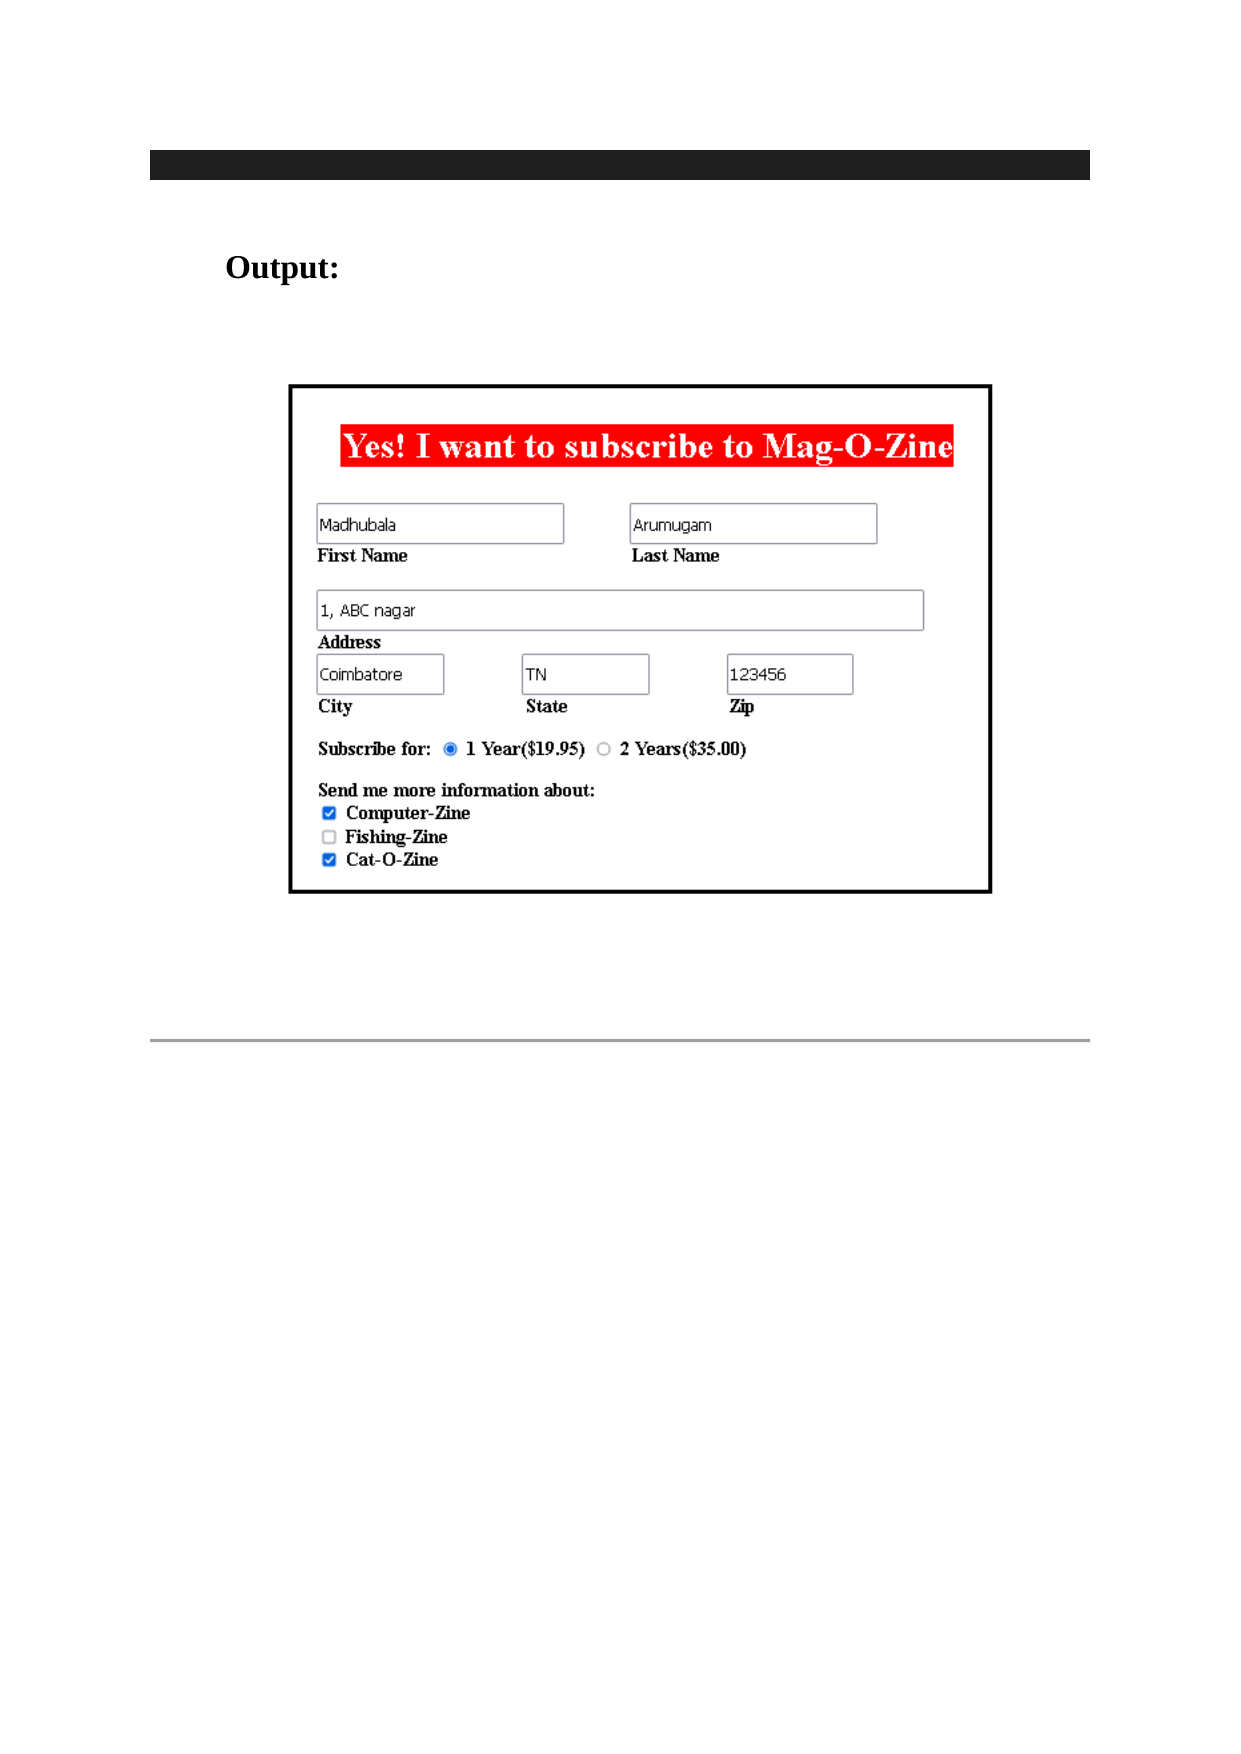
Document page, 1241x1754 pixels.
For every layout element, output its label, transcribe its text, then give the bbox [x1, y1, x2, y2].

list Output: [225, 247, 1090, 286]
picture [150, 323, 1091, 1010]
